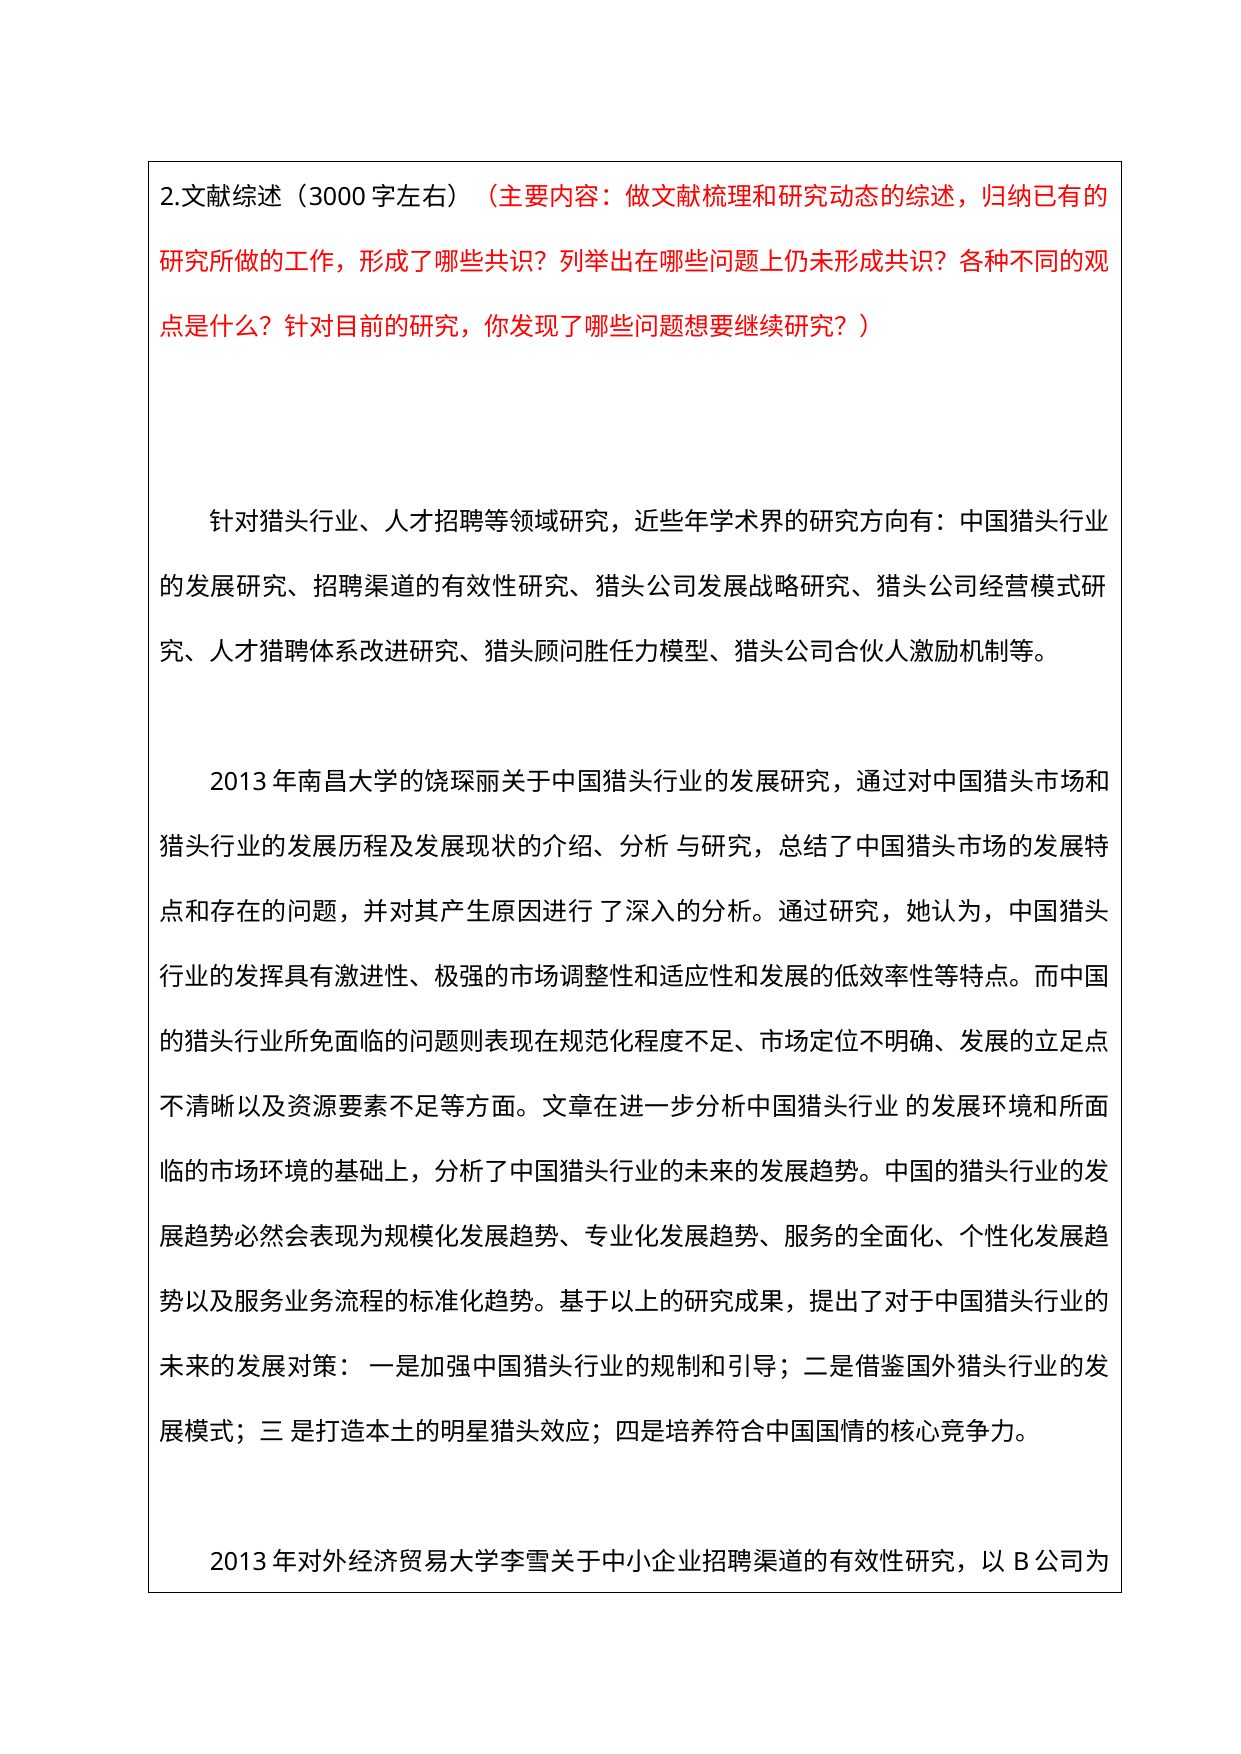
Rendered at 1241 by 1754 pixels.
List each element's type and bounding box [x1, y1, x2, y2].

table_header [149, 162, 1121, 1592]
